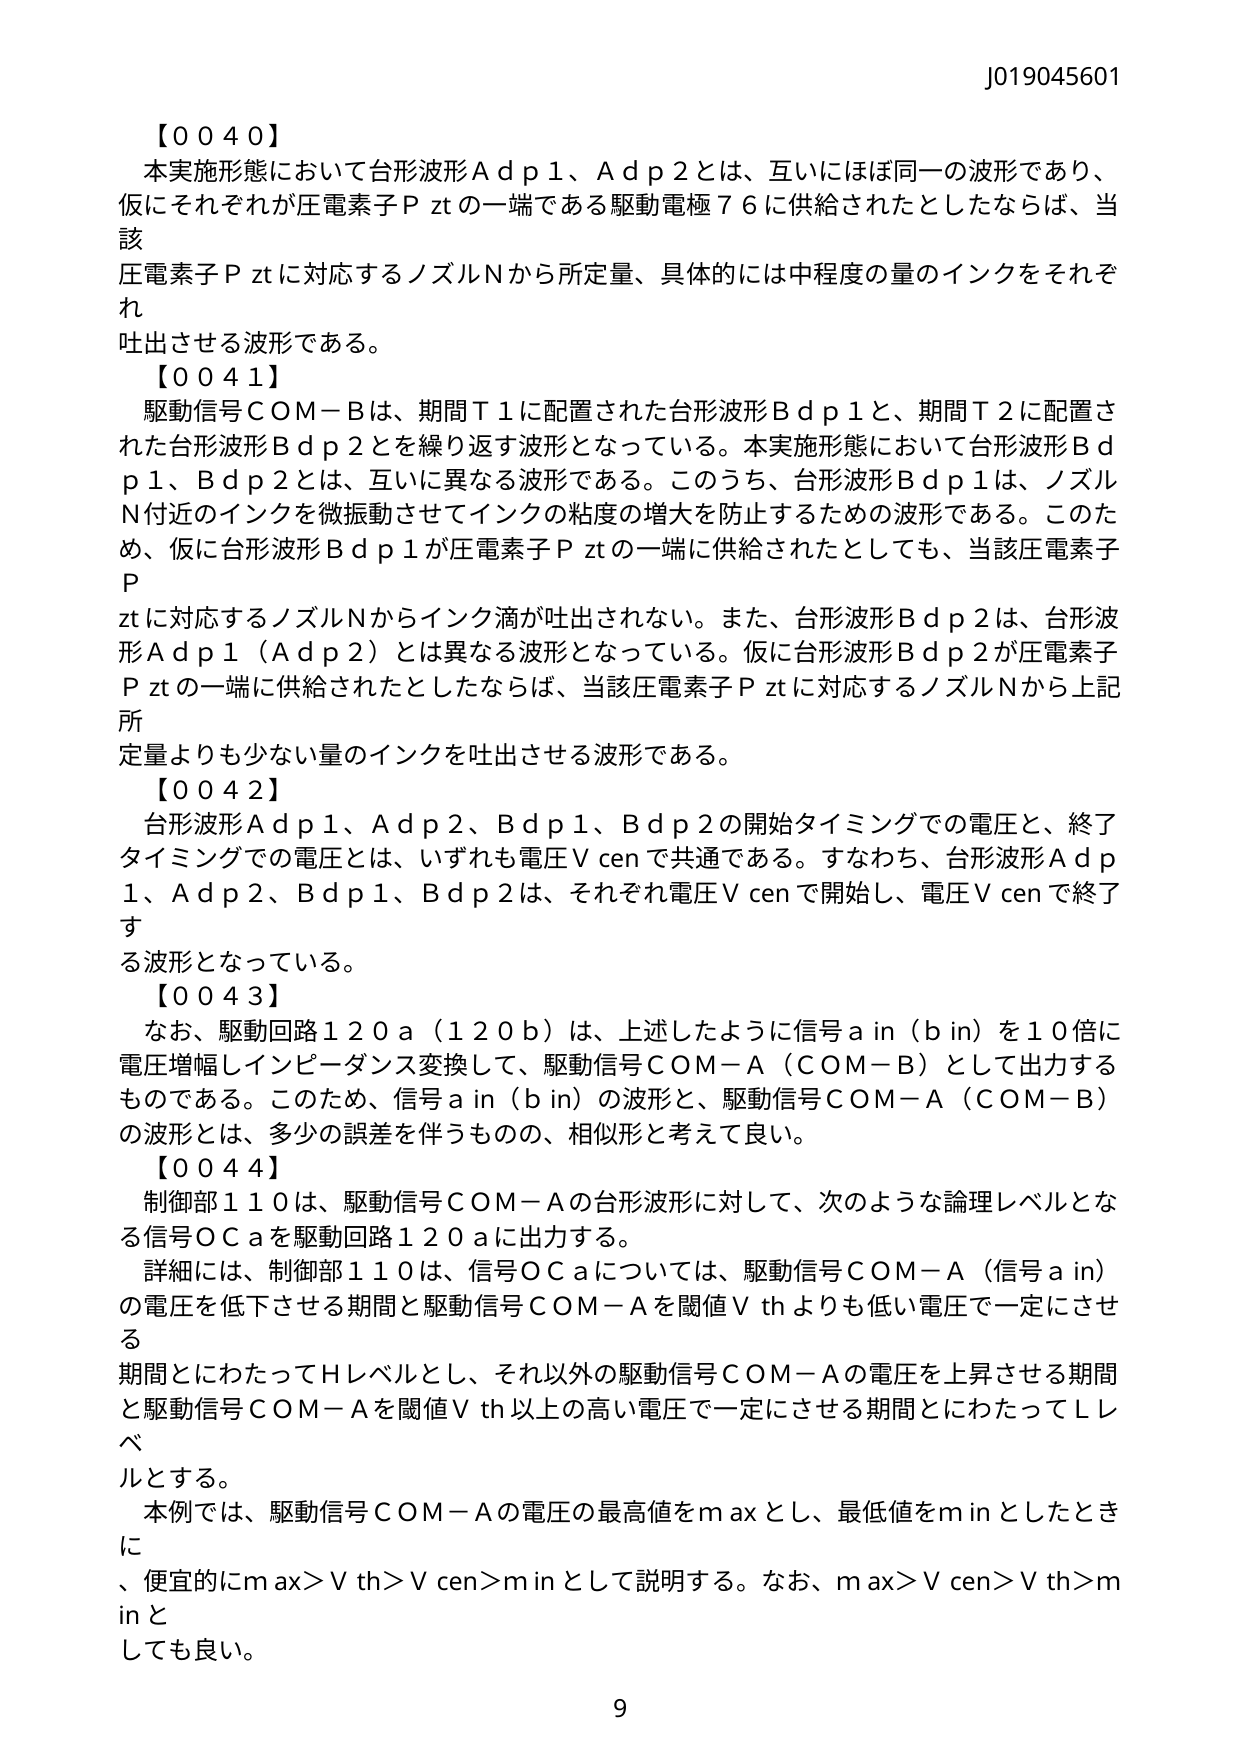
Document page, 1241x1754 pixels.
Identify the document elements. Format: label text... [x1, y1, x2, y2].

text 【００４４】 [118, 1150, 1122, 1184]
text 【００４１】 [118, 359, 1122, 393]
text 期間とにわたってＨレベルとし、それ以外の駆動信号ＣＯＭ－Ａの電圧を上昇させる期間 [118, 1356, 1122, 1391]
text 圧電素子Ｐztに対応するノズルＮから所定量、具体的には中程度の量のインクをそれぞれ [118, 256, 1122, 324]
text 本実施形態において台形波形Ａｄｐ１、Ａｄｐ２とは、互いにほぼ同一の波形であり、 [118, 152, 1122, 187]
text 定量よりも少ない量のインクを吐出させる波形である。 [118, 737, 1122, 772]
text ztに対応するノズルＮからインク滴が吐出されない。また、台形波形Ｂｄｐ２は、台形波 [118, 600, 1122, 634]
text タイミングでの電圧とは、いずれも電圧Ｖcenで共通である。すなわち、台形波形Ａｄｐ [118, 840, 1122, 875]
text れた台形波形Ｂｄｐ２とを繰り返す波形となっている。本実施形態において台形波形Ｂｄ [118, 428, 1122, 462]
text 台形波形Ａｄｐ１、Ａｄｐ２、Ｂｄｐ１、Ｂｄｐ２の開始タイミングでの電圧と、終了 [118, 806, 1122, 840]
text の波形とは、多少の誤差を伴うものの、相似形と考えて良い。 [118, 1116, 1122, 1150]
text の電圧を低下させる期間と駆動信号ＣＯＭ－Ａを閾値Ｖthよりも低い電圧で一定にさせる [118, 1287, 1122, 1356]
text 【００４０】 [118, 118, 1122, 152]
text Ｐztの一端に供給されたとしたならば、当該圧電素子Ｐztに対応するノズルＮから上記所 [118, 668, 1122, 737]
text る波形となっている。 [118, 944, 1122, 978]
text 形Ａｄｐ１（Ａｄｐ２）とは異なる波形となっている。仮に台形波形Ｂｄｐ２が圧電素子 [118, 634, 1122, 668]
text 電圧増幅しインピーダンス変換して、駆動信号ＣＯＭ－Ａ（ＣＯＭ－Ｂ）として出力する [118, 1047, 1122, 1081]
text と駆動信号ＣＯＭ－Ａを閾値Ｖth以上の高い電圧で一定にさせる期間とにわたってＬレベ [118, 1391, 1122, 1459]
text 駆動信号ＣＯＭ－Ｂは、期間Ｔ１に配置された台形波形Ｂｄｐ１と、期間Ｔ２に配置さ [118, 393, 1122, 428]
text 吐出させる波形である。 [118, 324, 1122, 359]
text なお、駆動回路１２０ａ（１２０ｂ）は、上述したように信号ａin（ｂin）を１０倍に [118, 1012, 1122, 1047]
text 詳細には、制御部１１０は、信号ＯＣａについては、駆動信号ＣＯＭ－Ａ（信号ａin） [118, 1253, 1122, 1287]
text Ｎ付近のインクを微振動させてインクの粘度の増大を防止するための波形である。このた [118, 496, 1122, 531]
text 制御部１１０は、駆動信号ＣＯＭ－Ａの台形波形に対して、次のような論理レベルとな [118, 1184, 1122, 1219]
text 【００４２】 [118, 772, 1122, 806]
text ルとする。 [118, 1459, 1122, 1494]
text ものである。このため、信号ａin（ｂin）の波形と、駆動信号ＣＯＭ－Ａ（ＣＯＭ－Ｂ） [118, 1081, 1122, 1116]
text １、Ａｄｐ２、Ｂｄｐ１、Ｂｄｐ２は、それぞれ電圧Ｖcenで開始し、電圧Ｖcenで終了す [118, 875, 1122, 944]
text 本例では、駆動信号ＣＯＭ－Ａの電圧の最高値をｍaxとし、最低値をｍinとしたときに [118, 1494, 1122, 1563]
text 仮にそれぞれが圧電素子Ｐztの一端である駆動電極７６に供給されたとしたならば、当該 [118, 187, 1122, 256]
text 、便宜的にｍax＞Ｖth＞Ｖcen＞ｍinとして説明する。なお、ｍax＞Ｖcen＞Ｖth＞ｍinと [118, 1563, 1122, 1632]
text め、仮に台形波形Ｂｄｐ１が圧電素子Ｐztの一端に供給されたとしても、当該圧電素子Ｐ [118, 531, 1122, 600]
text ｐ１、Ｂｄｐ２とは、互いに異なる波形である。このうち、台形波形Ｂｄｐ１は、ノズル [118, 462, 1122, 496]
text る信号ＯＣａを駆動回路１２０ａに出力する。 [118, 1219, 1122, 1253]
text 【００４３】 [118, 978, 1122, 1012]
text しても良い。 [118, 1632, 1122, 1666]
